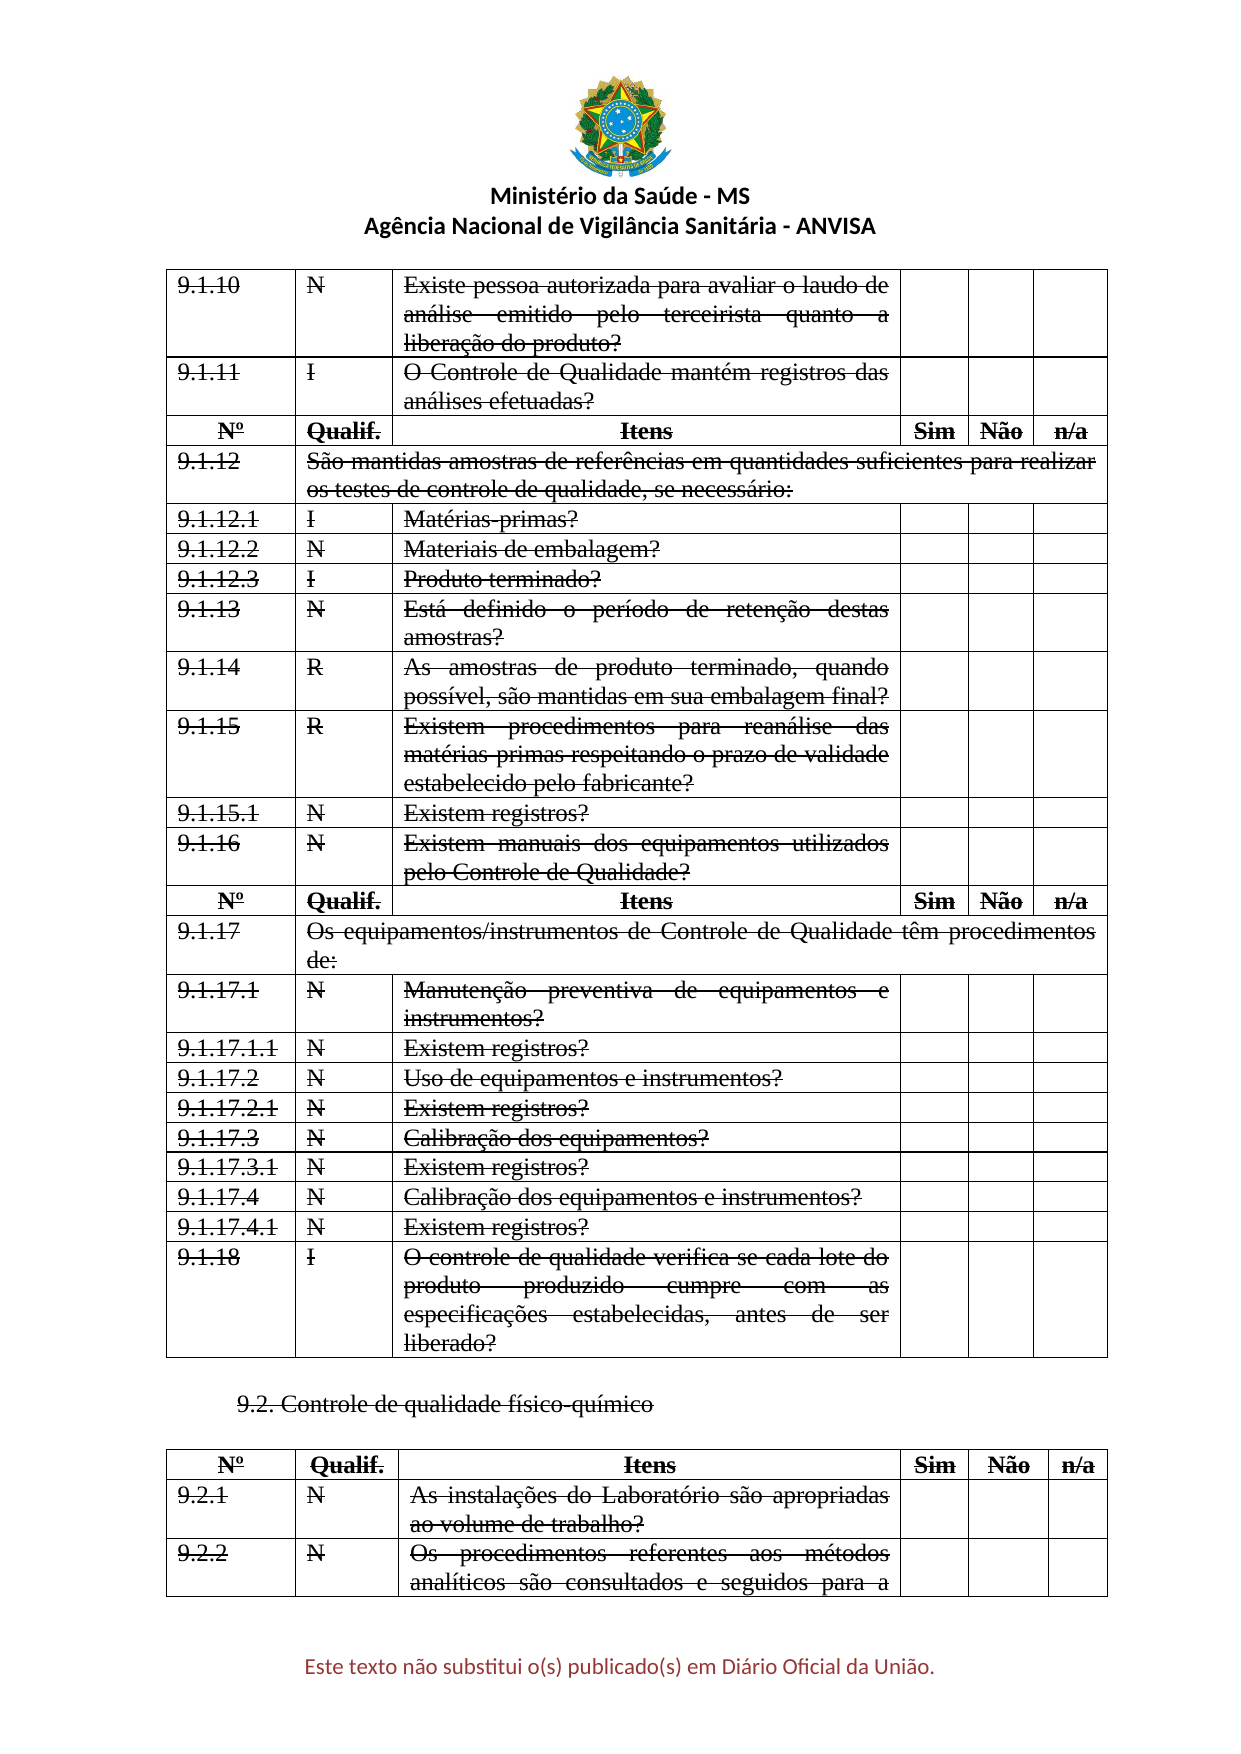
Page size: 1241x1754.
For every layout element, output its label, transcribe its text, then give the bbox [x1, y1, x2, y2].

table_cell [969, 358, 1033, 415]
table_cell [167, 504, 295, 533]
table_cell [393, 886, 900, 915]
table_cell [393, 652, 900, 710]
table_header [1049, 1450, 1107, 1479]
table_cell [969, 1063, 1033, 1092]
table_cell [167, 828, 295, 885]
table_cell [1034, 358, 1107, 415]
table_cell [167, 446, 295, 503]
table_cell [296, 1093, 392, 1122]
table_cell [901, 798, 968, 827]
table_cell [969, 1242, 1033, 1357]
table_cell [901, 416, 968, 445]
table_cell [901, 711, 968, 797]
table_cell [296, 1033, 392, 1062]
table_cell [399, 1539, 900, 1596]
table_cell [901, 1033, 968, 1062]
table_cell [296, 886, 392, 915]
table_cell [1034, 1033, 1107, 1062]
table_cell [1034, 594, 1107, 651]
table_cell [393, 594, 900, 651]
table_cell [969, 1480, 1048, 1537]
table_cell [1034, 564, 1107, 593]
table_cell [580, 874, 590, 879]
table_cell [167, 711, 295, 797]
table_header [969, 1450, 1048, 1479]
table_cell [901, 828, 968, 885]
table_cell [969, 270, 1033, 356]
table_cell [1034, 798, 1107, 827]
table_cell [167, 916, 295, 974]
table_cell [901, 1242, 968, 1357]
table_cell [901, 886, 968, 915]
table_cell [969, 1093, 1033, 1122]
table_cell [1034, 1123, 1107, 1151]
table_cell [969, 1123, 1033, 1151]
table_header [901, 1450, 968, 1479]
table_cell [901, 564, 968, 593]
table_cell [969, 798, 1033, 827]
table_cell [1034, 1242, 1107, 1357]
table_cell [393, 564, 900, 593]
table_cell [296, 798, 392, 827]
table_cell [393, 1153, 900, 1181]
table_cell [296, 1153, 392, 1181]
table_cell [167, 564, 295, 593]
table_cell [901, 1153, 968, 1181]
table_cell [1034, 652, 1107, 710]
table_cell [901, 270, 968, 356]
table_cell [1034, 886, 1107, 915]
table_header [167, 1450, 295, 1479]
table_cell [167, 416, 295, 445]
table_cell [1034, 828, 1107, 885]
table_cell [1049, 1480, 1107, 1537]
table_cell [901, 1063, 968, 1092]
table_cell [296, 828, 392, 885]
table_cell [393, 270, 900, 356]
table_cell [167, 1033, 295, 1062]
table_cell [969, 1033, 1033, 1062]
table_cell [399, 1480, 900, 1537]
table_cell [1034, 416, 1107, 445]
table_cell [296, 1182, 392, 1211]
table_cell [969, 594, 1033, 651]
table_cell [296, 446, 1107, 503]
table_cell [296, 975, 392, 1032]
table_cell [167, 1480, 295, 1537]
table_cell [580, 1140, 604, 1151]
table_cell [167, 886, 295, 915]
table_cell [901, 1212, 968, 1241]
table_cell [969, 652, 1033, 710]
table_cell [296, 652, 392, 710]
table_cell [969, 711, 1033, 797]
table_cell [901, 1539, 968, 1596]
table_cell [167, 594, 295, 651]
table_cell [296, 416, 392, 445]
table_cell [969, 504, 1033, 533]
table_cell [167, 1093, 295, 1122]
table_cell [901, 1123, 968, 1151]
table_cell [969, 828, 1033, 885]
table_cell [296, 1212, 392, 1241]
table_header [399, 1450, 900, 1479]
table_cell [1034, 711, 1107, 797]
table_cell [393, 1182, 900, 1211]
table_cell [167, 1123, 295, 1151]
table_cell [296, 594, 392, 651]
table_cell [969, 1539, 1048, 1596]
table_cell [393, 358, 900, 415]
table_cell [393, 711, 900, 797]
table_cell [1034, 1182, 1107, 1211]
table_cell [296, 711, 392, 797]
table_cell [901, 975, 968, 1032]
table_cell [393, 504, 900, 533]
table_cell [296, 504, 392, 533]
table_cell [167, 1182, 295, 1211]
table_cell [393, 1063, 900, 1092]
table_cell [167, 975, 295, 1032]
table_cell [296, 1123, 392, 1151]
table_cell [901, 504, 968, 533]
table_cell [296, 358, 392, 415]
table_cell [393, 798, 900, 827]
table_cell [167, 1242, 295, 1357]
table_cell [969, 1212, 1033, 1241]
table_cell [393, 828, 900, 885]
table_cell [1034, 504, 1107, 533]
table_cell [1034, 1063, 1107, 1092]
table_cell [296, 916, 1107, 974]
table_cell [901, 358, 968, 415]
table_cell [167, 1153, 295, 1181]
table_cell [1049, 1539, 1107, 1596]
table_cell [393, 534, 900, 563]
picture [566, 73, 674, 180]
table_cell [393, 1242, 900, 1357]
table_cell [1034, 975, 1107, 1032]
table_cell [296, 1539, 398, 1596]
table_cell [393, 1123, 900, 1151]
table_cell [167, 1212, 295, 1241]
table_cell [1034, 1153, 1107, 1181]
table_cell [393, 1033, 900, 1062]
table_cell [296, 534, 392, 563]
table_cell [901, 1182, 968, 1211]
text 9.2. Controle de qualidade físico-químico [177, 1389, 1063, 1418]
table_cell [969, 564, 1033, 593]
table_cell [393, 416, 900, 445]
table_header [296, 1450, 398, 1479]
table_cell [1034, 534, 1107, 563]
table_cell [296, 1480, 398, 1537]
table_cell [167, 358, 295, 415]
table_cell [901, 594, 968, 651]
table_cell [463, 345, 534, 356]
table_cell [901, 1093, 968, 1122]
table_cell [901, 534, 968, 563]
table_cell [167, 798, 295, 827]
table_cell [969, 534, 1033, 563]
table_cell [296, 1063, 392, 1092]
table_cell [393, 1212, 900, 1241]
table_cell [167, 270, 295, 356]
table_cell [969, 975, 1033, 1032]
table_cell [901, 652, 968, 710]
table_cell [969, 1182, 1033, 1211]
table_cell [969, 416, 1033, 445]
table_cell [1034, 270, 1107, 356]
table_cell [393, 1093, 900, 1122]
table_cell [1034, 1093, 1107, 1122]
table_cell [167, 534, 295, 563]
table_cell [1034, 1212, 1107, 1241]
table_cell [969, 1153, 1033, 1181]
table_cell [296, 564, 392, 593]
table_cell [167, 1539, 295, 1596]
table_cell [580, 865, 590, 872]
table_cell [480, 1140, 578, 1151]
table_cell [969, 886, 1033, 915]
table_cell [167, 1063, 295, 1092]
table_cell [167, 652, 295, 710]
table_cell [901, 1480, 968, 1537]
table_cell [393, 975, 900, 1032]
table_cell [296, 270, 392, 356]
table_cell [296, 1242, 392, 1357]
